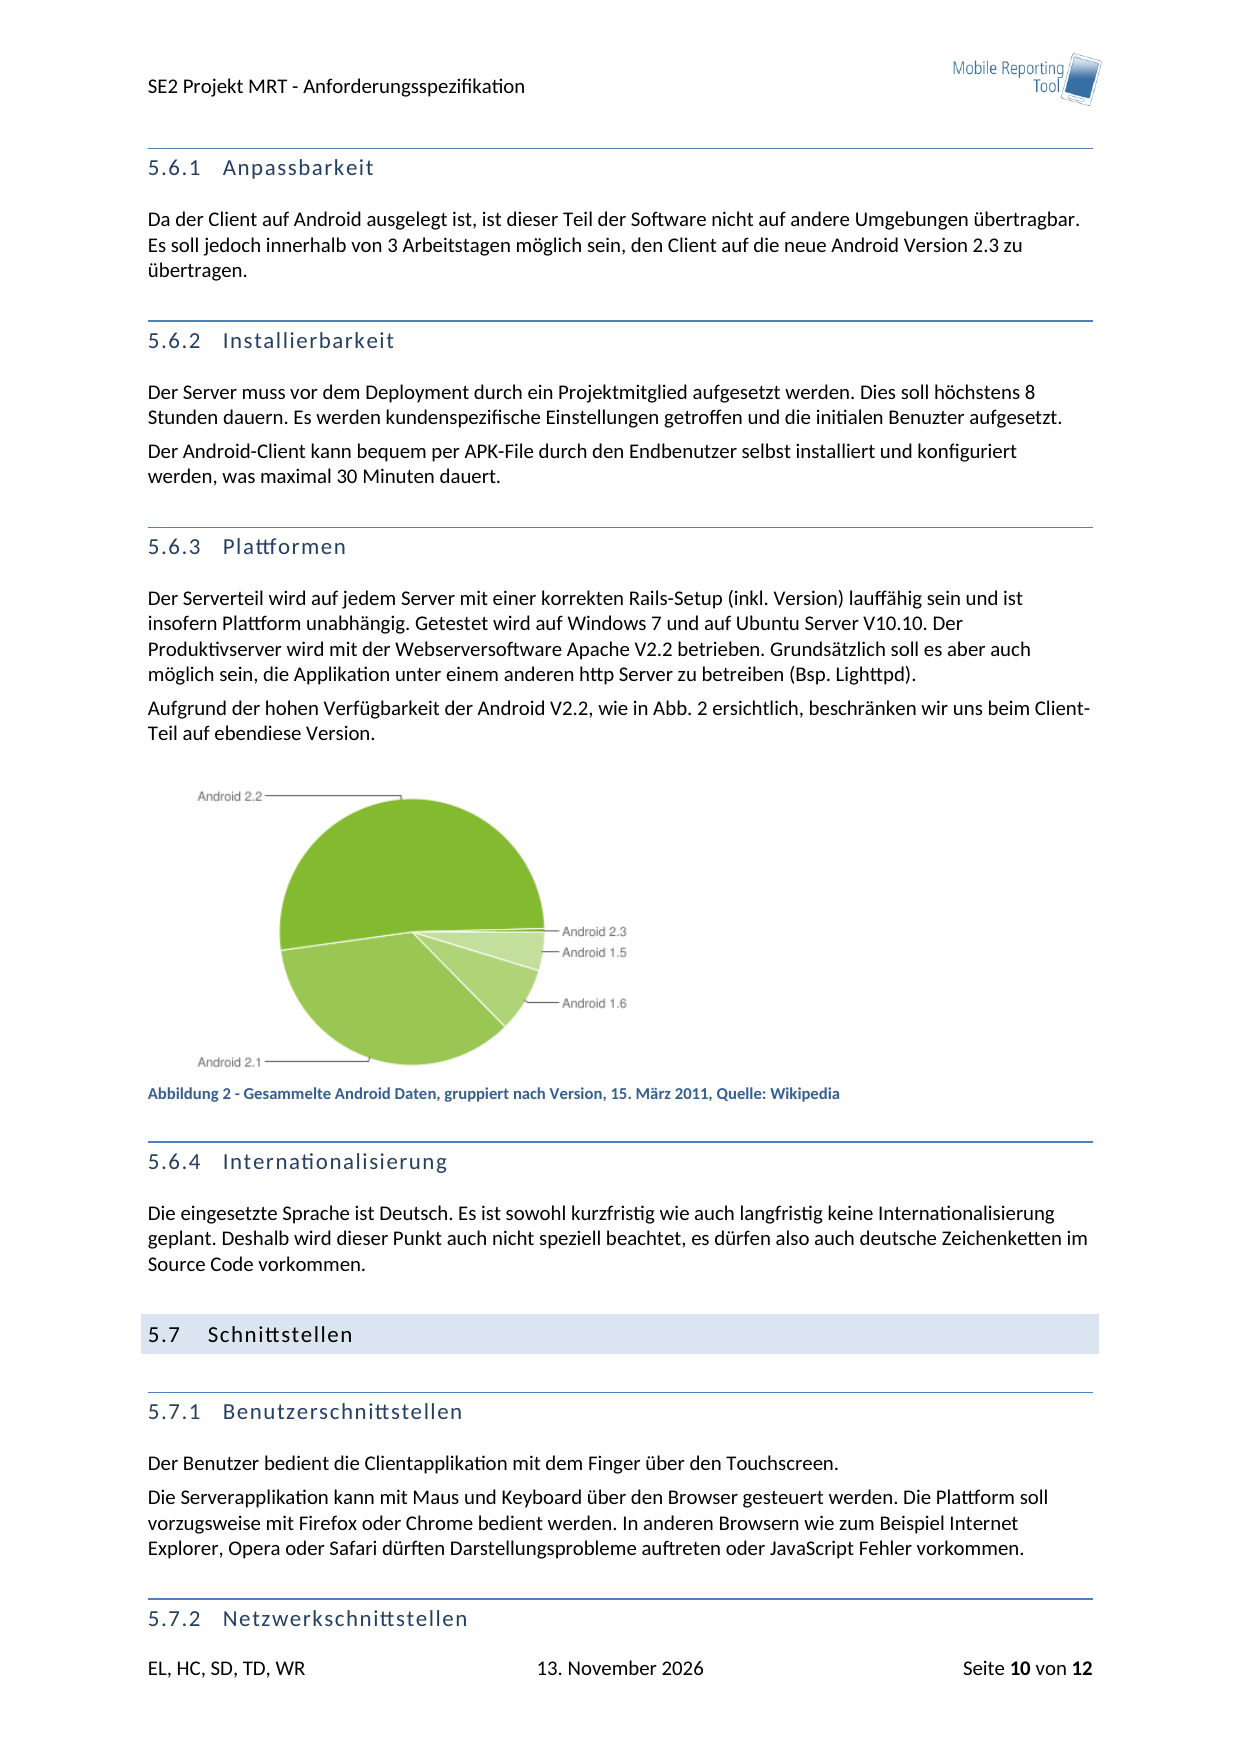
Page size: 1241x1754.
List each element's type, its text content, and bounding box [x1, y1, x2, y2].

subtitle Internationalisierung [148, 1143, 1093, 1175]
text Aufgrund der hohen Verfügbarkeit der Android V2.2, wie in Abb. 2 ersichtlich, beschränken wir uns beim Client-Teil auf ebendiese Version. [148, 695, 1093, 746]
text Der Benutzer bedient die Clientapplikation mit dem Finger über den Touchscreen. [148, 1451, 1093, 1476]
subtitle Anpassbarkeit [148, 149, 1093, 181]
subtitle Installierbarkeit [148, 322, 1093, 354]
picture [147, 788, 676, 1076]
text Der Serverteil wird auf jedem Server mit einer korrekten Rails-Setup (inkl. Version) lauffähig sein und ist insofern Plattform unabhängig. Getestet wird auf Windows 7 und auf Ubuntu Server V10.10. Der Produktivserver wird mit der Webserversoftware Apache V2.2 betrieben. Grundsätzlich soll es aber auch möglich sein, die Applikation unter einem anderen http Server zu betreiben (Bsp. Lighttpd). [148, 585, 1093, 687]
text Der Server muss vor dem Deployment durch ein Projektmitglied aufgesetzt werden. Dies soll höchstens 8 Stunden dauern. Es werden kundenspezifische Einstellungen getroffen und die initialen Benuzter aufgesetzt. [148, 379, 1093, 430]
subtitle Plattformen [148, 528, 1093, 560]
subtitle Netzwerkschnittstellen [148, 1600, 1093, 1632]
picture [946, 48, 1103, 109]
subtitle Schnittstellen [148, 1320, 1093, 1348]
text Der Android-Client kann bequem per APK-File durch den Endbenutzer selbst installiert und konfiguriert werden, was maximal 30 Minuten dauert. [148, 438, 1093, 489]
subtitle Benutzerschnittstellen [148, 1393, 1093, 1426]
text Die eingesetzte Sprache ist Deutsch. Es ist sowohl kurzfristig wie auch langfristig keine Internationalisierung geplant. Deshalb wird dieser Punkt auch nicht speziell beachtet, es dürfen also auch deutsche Zeichenketten im Source Code vorkommen. [148, 1200, 1093, 1276]
